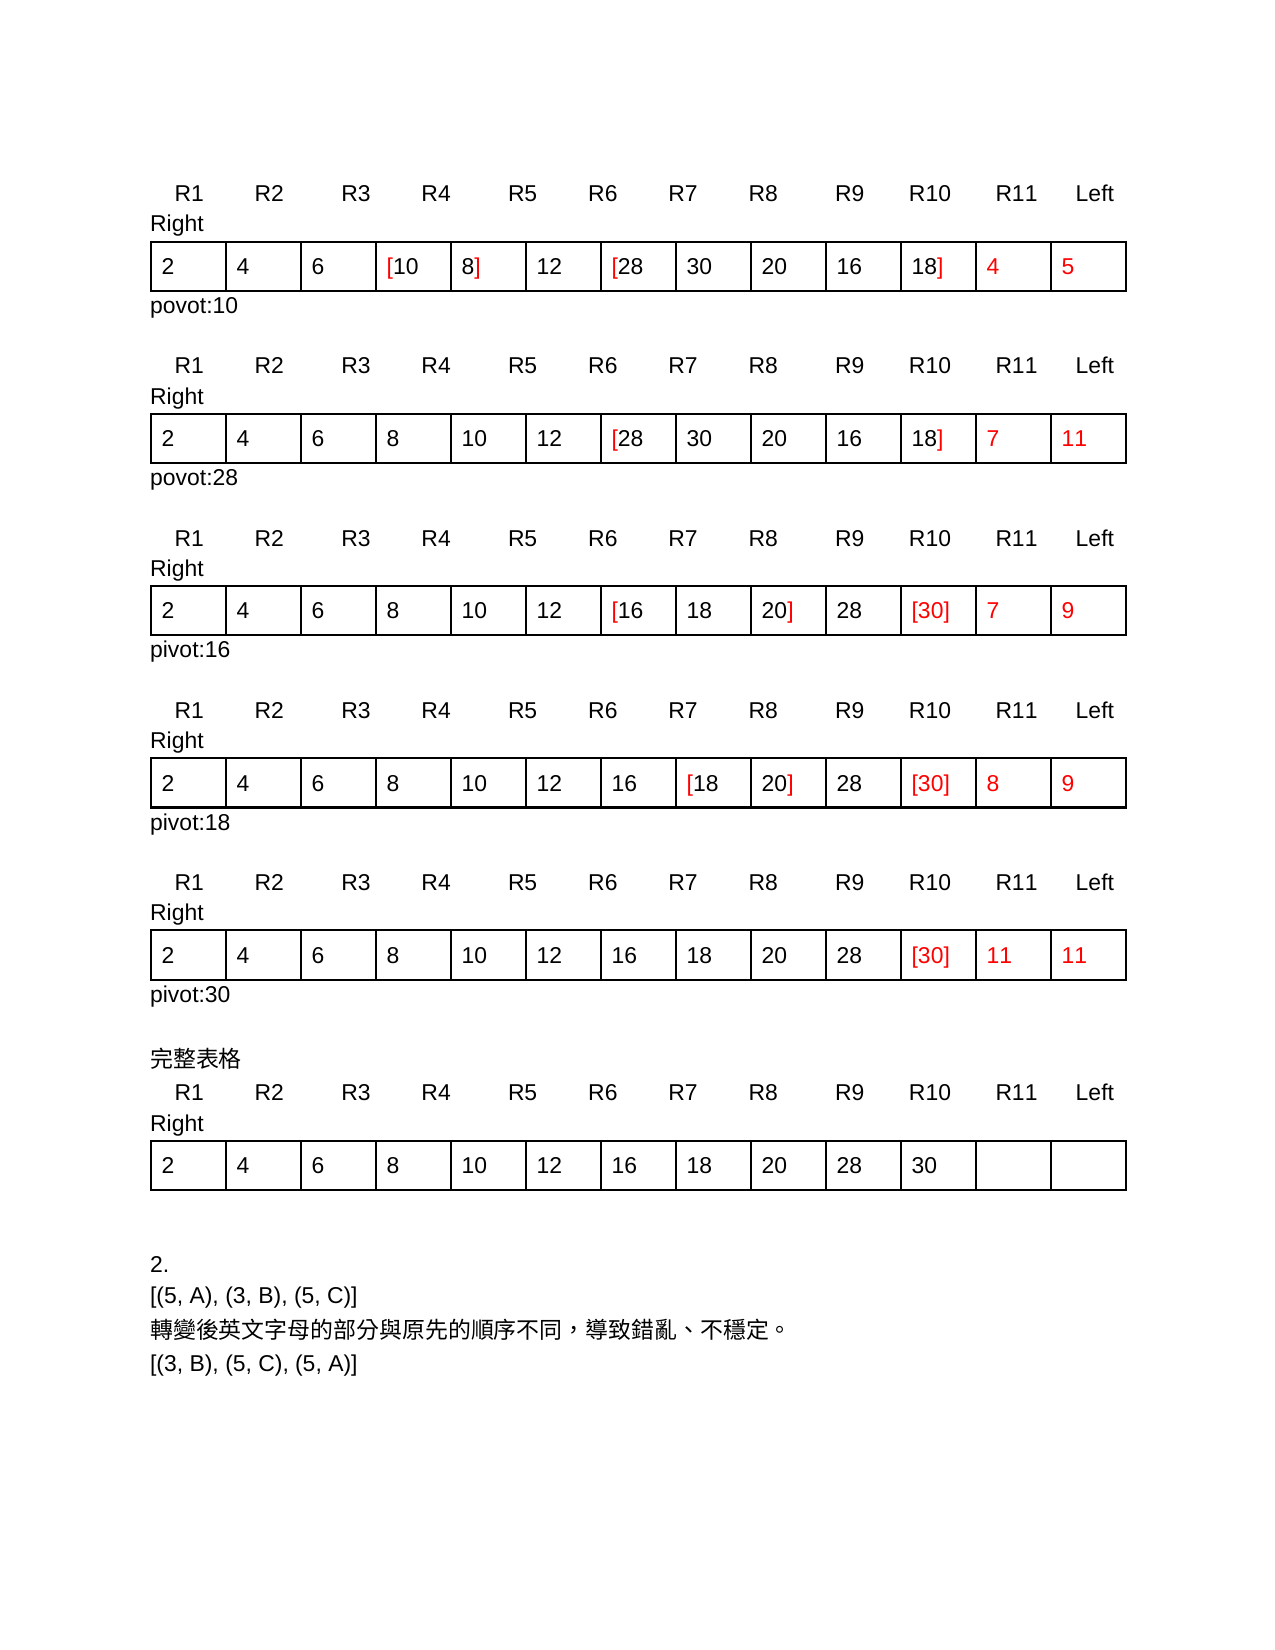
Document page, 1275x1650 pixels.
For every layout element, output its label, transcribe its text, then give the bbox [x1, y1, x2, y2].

table_header 18] [902, 415, 975, 462]
table_header 12 [527, 243, 600, 290]
table_header 10 [452, 931, 525, 979]
table_header 16 [602, 931, 675, 979]
table_header 12 [527, 587, 600, 634]
table_header 2 [152, 759, 225, 806]
text R1 R2 R3 R4 R5 R6 R7 R8 R9 R10 R11 Left Right [150, 697, 1125, 753]
table_header 28 [827, 931, 900, 979]
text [150, 180, 1125, 237]
table_header [16 [602, 587, 675, 634]
text povot:28 [150, 464, 1125, 491]
table_header [977, 1142, 1050, 1189]
table_header 8 [377, 415, 450, 462]
text R1 R2 R3 R4 R5 R6 R7 R8 R9 R10 R11 Left Right [150, 1079, 1125, 1136]
table_header 16 [827, 415, 900, 462]
table_header 4 [977, 243, 1050, 290]
table_header 8 [377, 759, 450, 806]
table_header 20] [752, 759, 825, 806]
table_header 8] [452, 243, 525, 290]
table_header 4 [227, 931, 300, 979]
table_header 8 [977, 759, 1050, 806]
table_header 28 [827, 587, 900, 634]
table_header 30 [677, 415, 750, 462]
table_header 20 [752, 1142, 825, 1189]
table_header 9 [1052, 587, 1125, 634]
table_header 20 [752, 931, 825, 979]
table_header 2 [152, 1142, 225, 1189]
table_header 11 [977, 931, 1050, 979]
table_header 6 [302, 415, 375, 462]
text pivot:18 [150, 809, 1125, 835]
table_header 11 [1052, 931, 1125, 979]
text pivot:16 [150, 636, 1125, 663]
text [(3, B), (5, C), (5, A)] [150, 1350, 1125, 1376]
table_header 10 [452, 1142, 525, 1189]
table_header 12 [527, 415, 600, 462]
table_header 12 [527, 759, 600, 806]
text 2. [150, 1251, 1125, 1278]
table_header [1052, 1142, 1125, 1189]
text 完整表格 [150, 1041, 1125, 1074]
table_header 2 [152, 931, 225, 979]
table_header 12 [527, 1142, 600, 1189]
table_header [30] [902, 931, 975, 979]
table_header 4 [227, 1142, 300, 1189]
table_header 16 [602, 759, 675, 806]
table_header 16 [602, 1142, 675, 1189]
table_header 6 [302, 243, 375, 290]
table_header 2 [152, 587, 225, 634]
table_header 20] [752, 587, 825, 634]
table_header 6 [302, 1142, 375, 1189]
table_header 2 [152, 415, 225, 462]
table_header 28 [827, 759, 900, 806]
table_header 10 [452, 759, 525, 806]
table_header 30 [677, 243, 750, 290]
table_header 2 [152, 243, 225, 290]
table_header 18] [902, 243, 975, 290]
text 轉變後英文字母的部分與原先的順序不同，導致錯亂、不穩定。 [150, 1312, 1125, 1345]
table_header 7 [977, 587, 1050, 634]
table_header 4 [227, 759, 300, 806]
table_header 30 [902, 1142, 975, 1189]
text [150, 352, 1125, 409]
table_header 6 [302, 931, 375, 979]
table_header 6 [302, 759, 375, 806]
table_header 5 [1052, 243, 1125, 290]
table_header [30] [902, 759, 975, 806]
table_header 20 [752, 243, 825, 290]
table_header 10 [452, 415, 525, 462]
table_header 8 [377, 931, 450, 979]
table_header 20 [752, 415, 825, 462]
text R1 R2 R3 R4 R5 R6 R7 R8 R9 R10 R11 Left Right [150, 524, 1125, 581]
table_header 8 [377, 1142, 450, 1189]
table_header 18 [677, 1142, 750, 1189]
table_header 28 [827, 1142, 900, 1189]
table_header 6 [302, 587, 375, 634]
text R1 R2 R3 R4 R5 R6 R7 R8 R9 R10 R11 Left Right [150, 869, 1125, 926]
table_header 16 [827, 243, 900, 290]
text pivot:30 [150, 981, 1125, 1007]
table_header [18 [677, 759, 750, 806]
table_header [10 [377, 243, 450, 290]
table_header 4 [227, 415, 300, 462]
table_header 18 [677, 931, 750, 979]
table_header 10 [452, 587, 525, 634]
table_header 11 [1052, 415, 1125, 462]
text [(5, A), (3, B), (5, C)] [150, 1282, 1125, 1308]
table_header 12 [527, 931, 600, 979]
table_header 7 [977, 415, 1050, 462]
table_header [28 [602, 243, 675, 290]
table_header 8 [377, 587, 450, 634]
table_header 4 [227, 243, 300, 290]
table_header 9 [1052, 759, 1125, 806]
text povot:10 [150, 292, 1125, 318]
table_header 18 [677, 587, 750, 634]
table_header [30] [902, 587, 975, 634]
table_header [28 [602, 415, 675, 462]
table_header 4 [227, 587, 300, 634]
